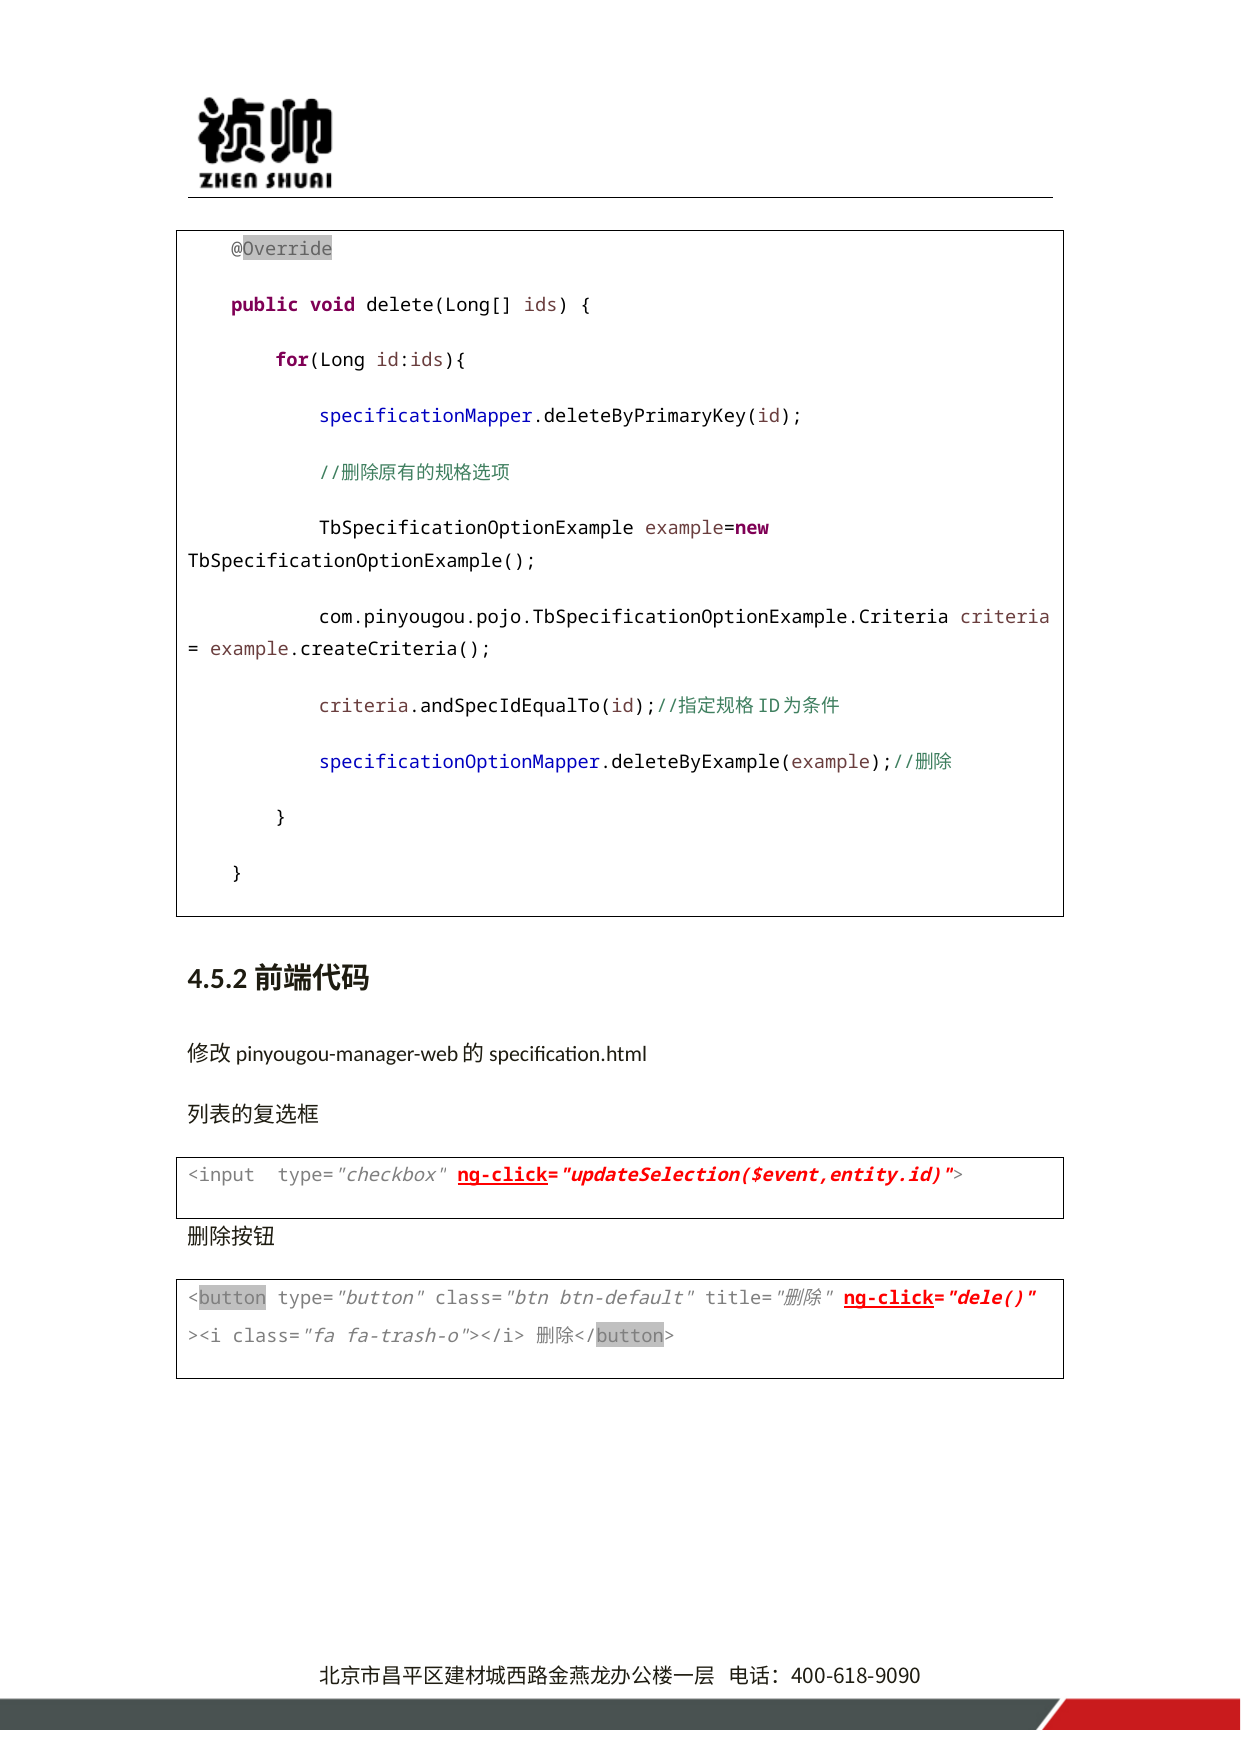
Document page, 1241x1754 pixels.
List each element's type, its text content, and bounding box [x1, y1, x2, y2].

picture [0, 1639, 1241, 1730]
table_header <input type="checkbox" ng-click="updateSelection($event,entity.id)"> [177, 1158, 1063, 1218]
table_header <button type="button" class="btn btn-default" title="删除" ng-click="dele()" ><i class="fa fa-trash-o"></i> 删除</button> [177, 1280, 1063, 1377]
text 修改pinyougou-manager-web的specification.html [187, 1036, 1053, 1068]
text 删除按钮 [187, 1219, 1053, 1251]
subtitle 4.5.2 前端代码 [187, 944, 1053, 1009]
picture [187, 88, 341, 195]
text 列表的复选框 [187, 1096, 1053, 1129]
